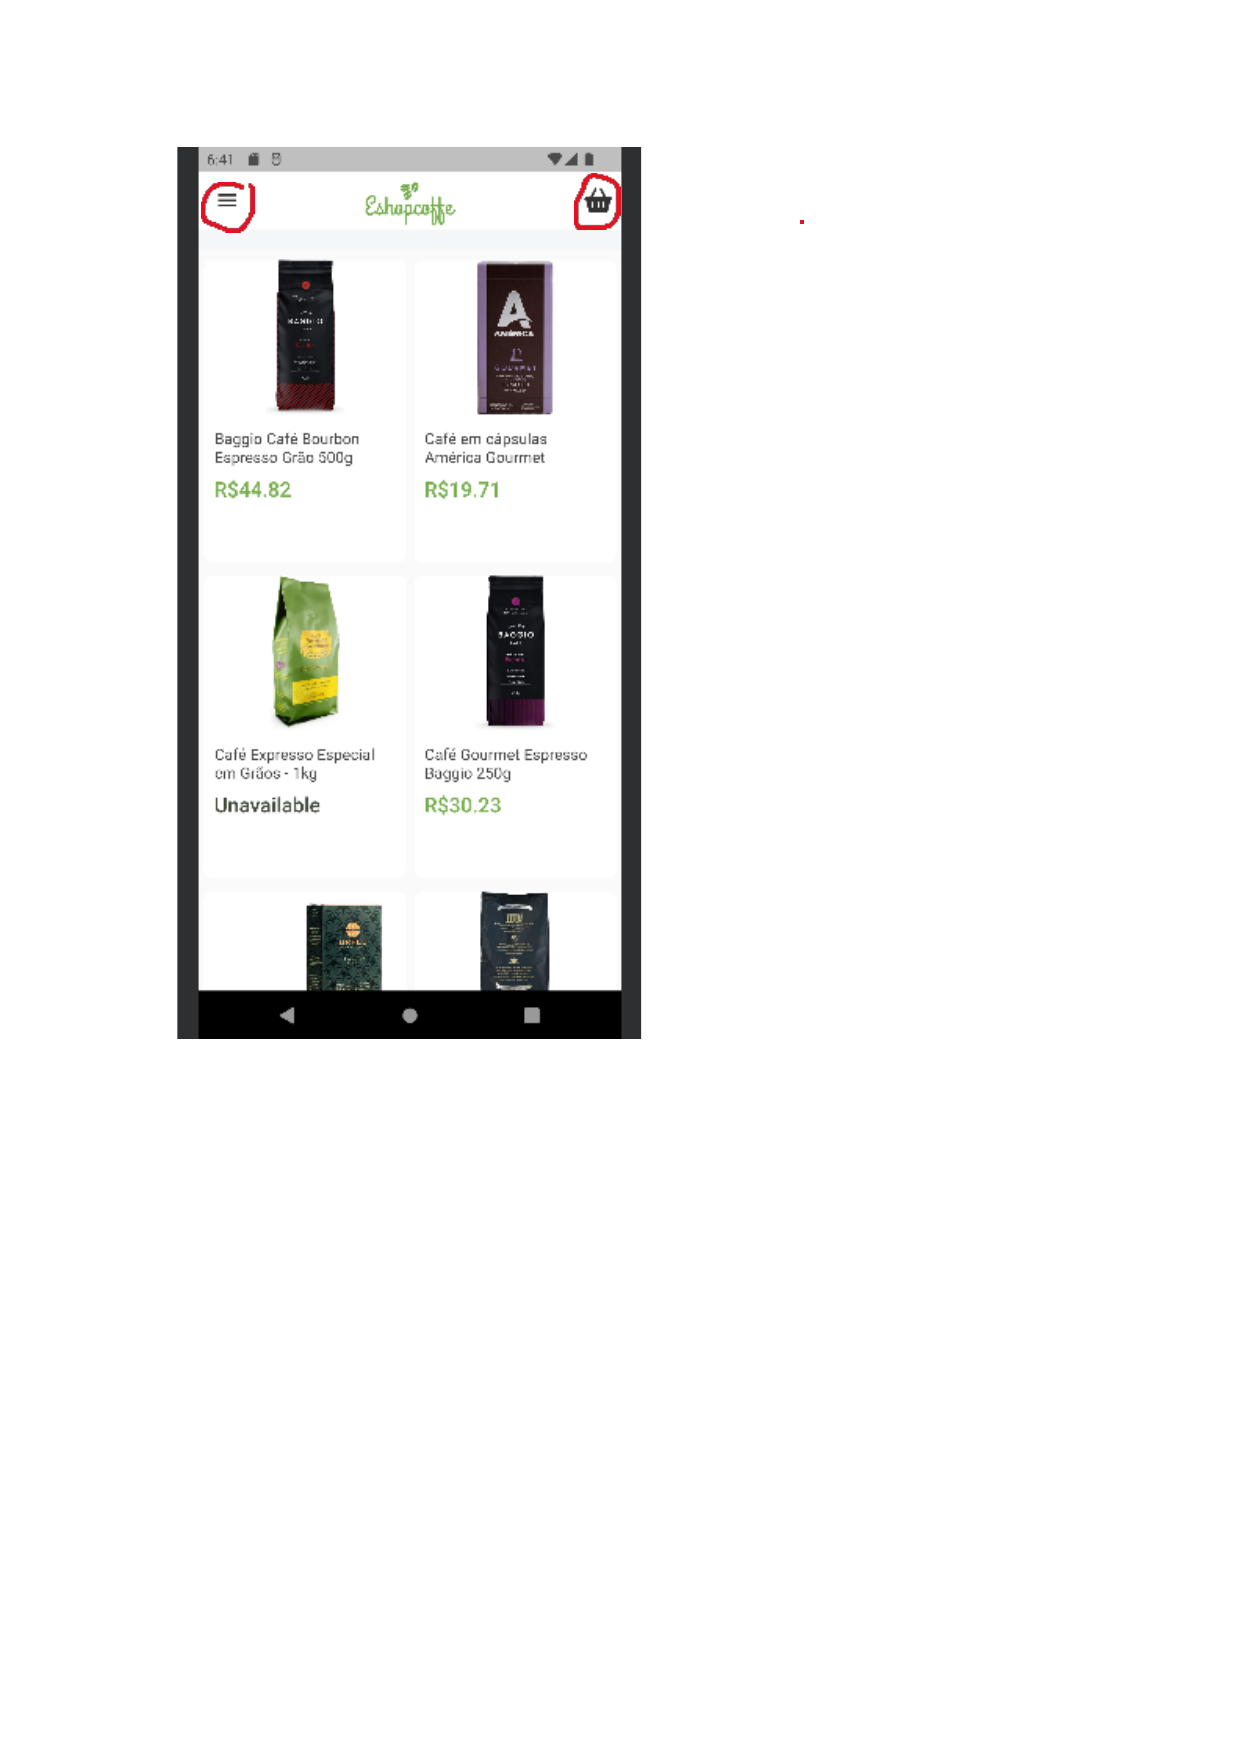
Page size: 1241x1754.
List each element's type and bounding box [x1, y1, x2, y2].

picture [177, 147, 642, 1039]
